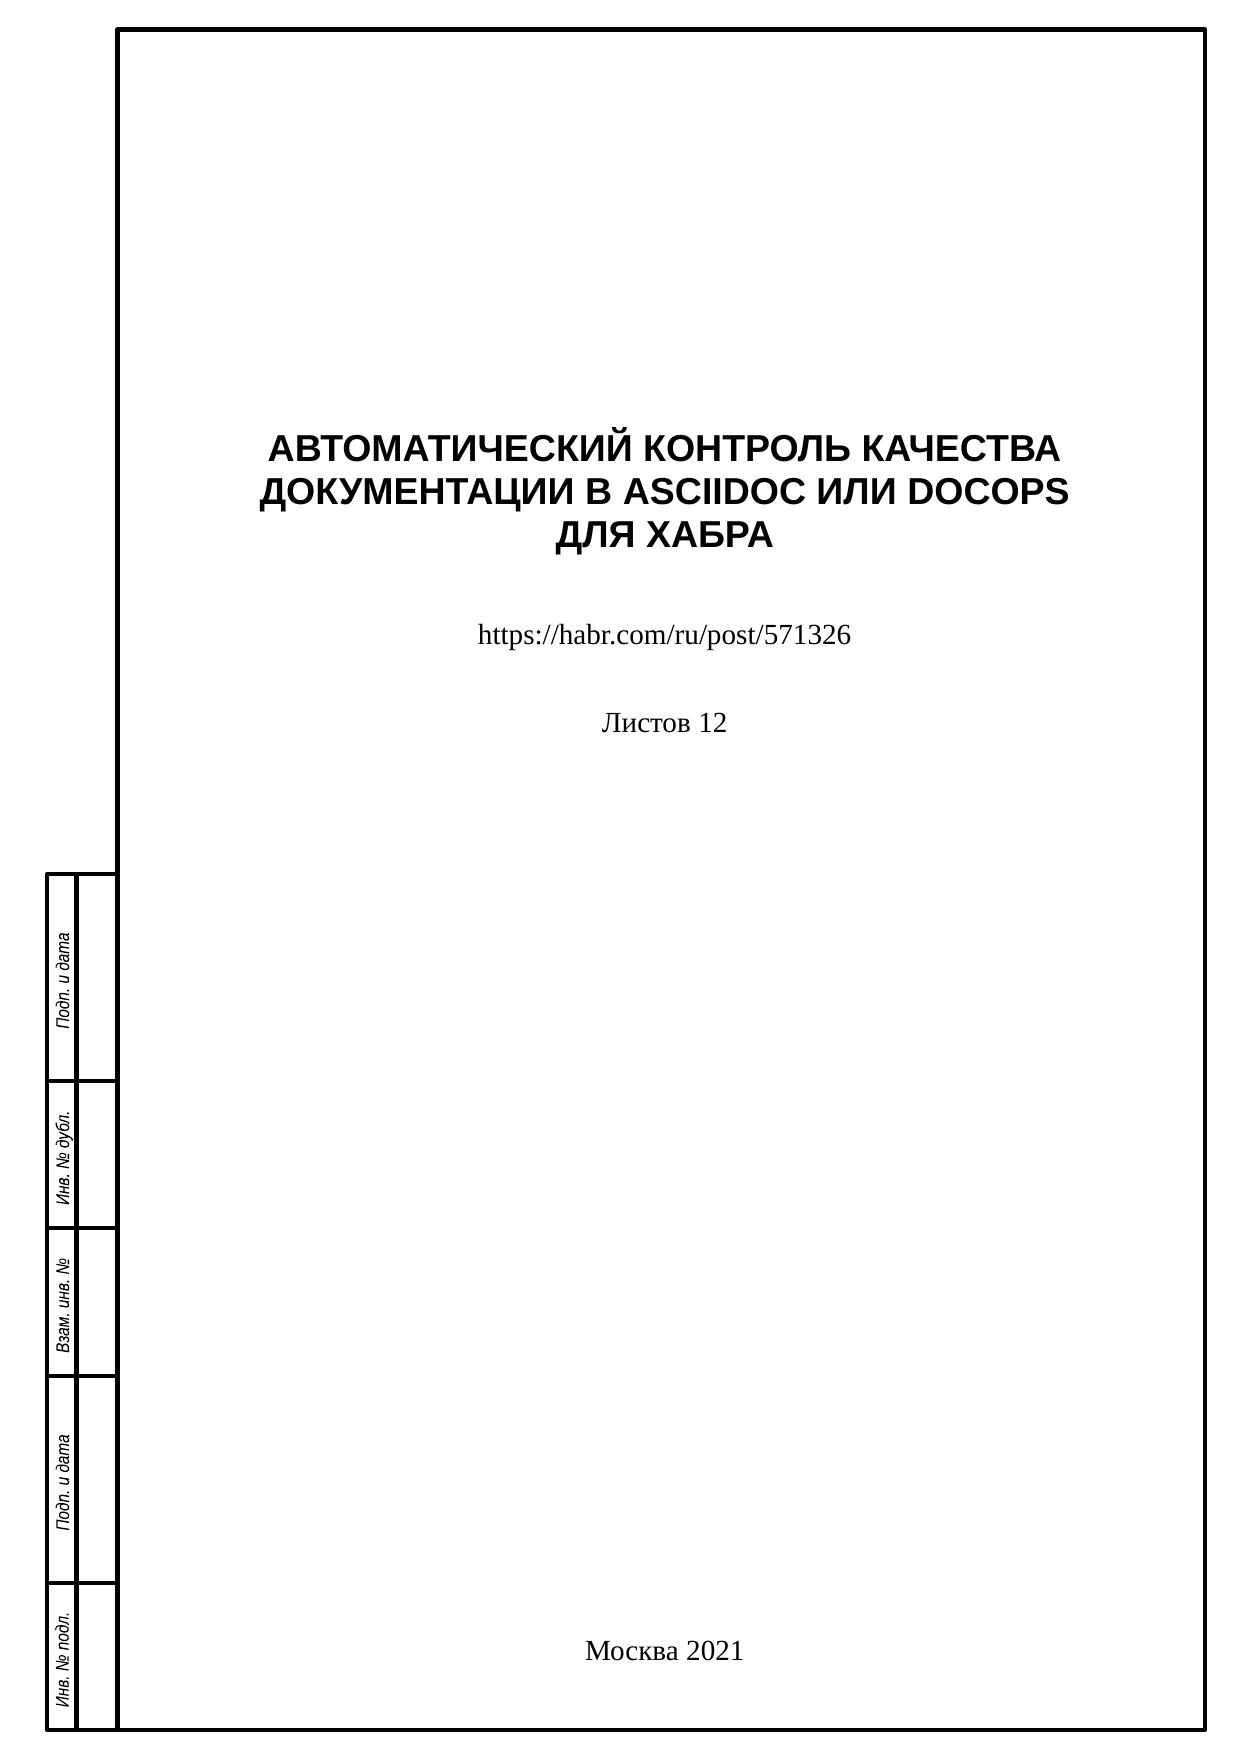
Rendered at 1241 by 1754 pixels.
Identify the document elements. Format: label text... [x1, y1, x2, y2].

title Автоматический контроль качества документации в Asciidoc или DocOps для Хабра [177, 426, 1152, 555]
text Листов 17 [177, 706, 1152, 739]
text https://habr.com/ru/post/571326 [177, 617, 1152, 651]
